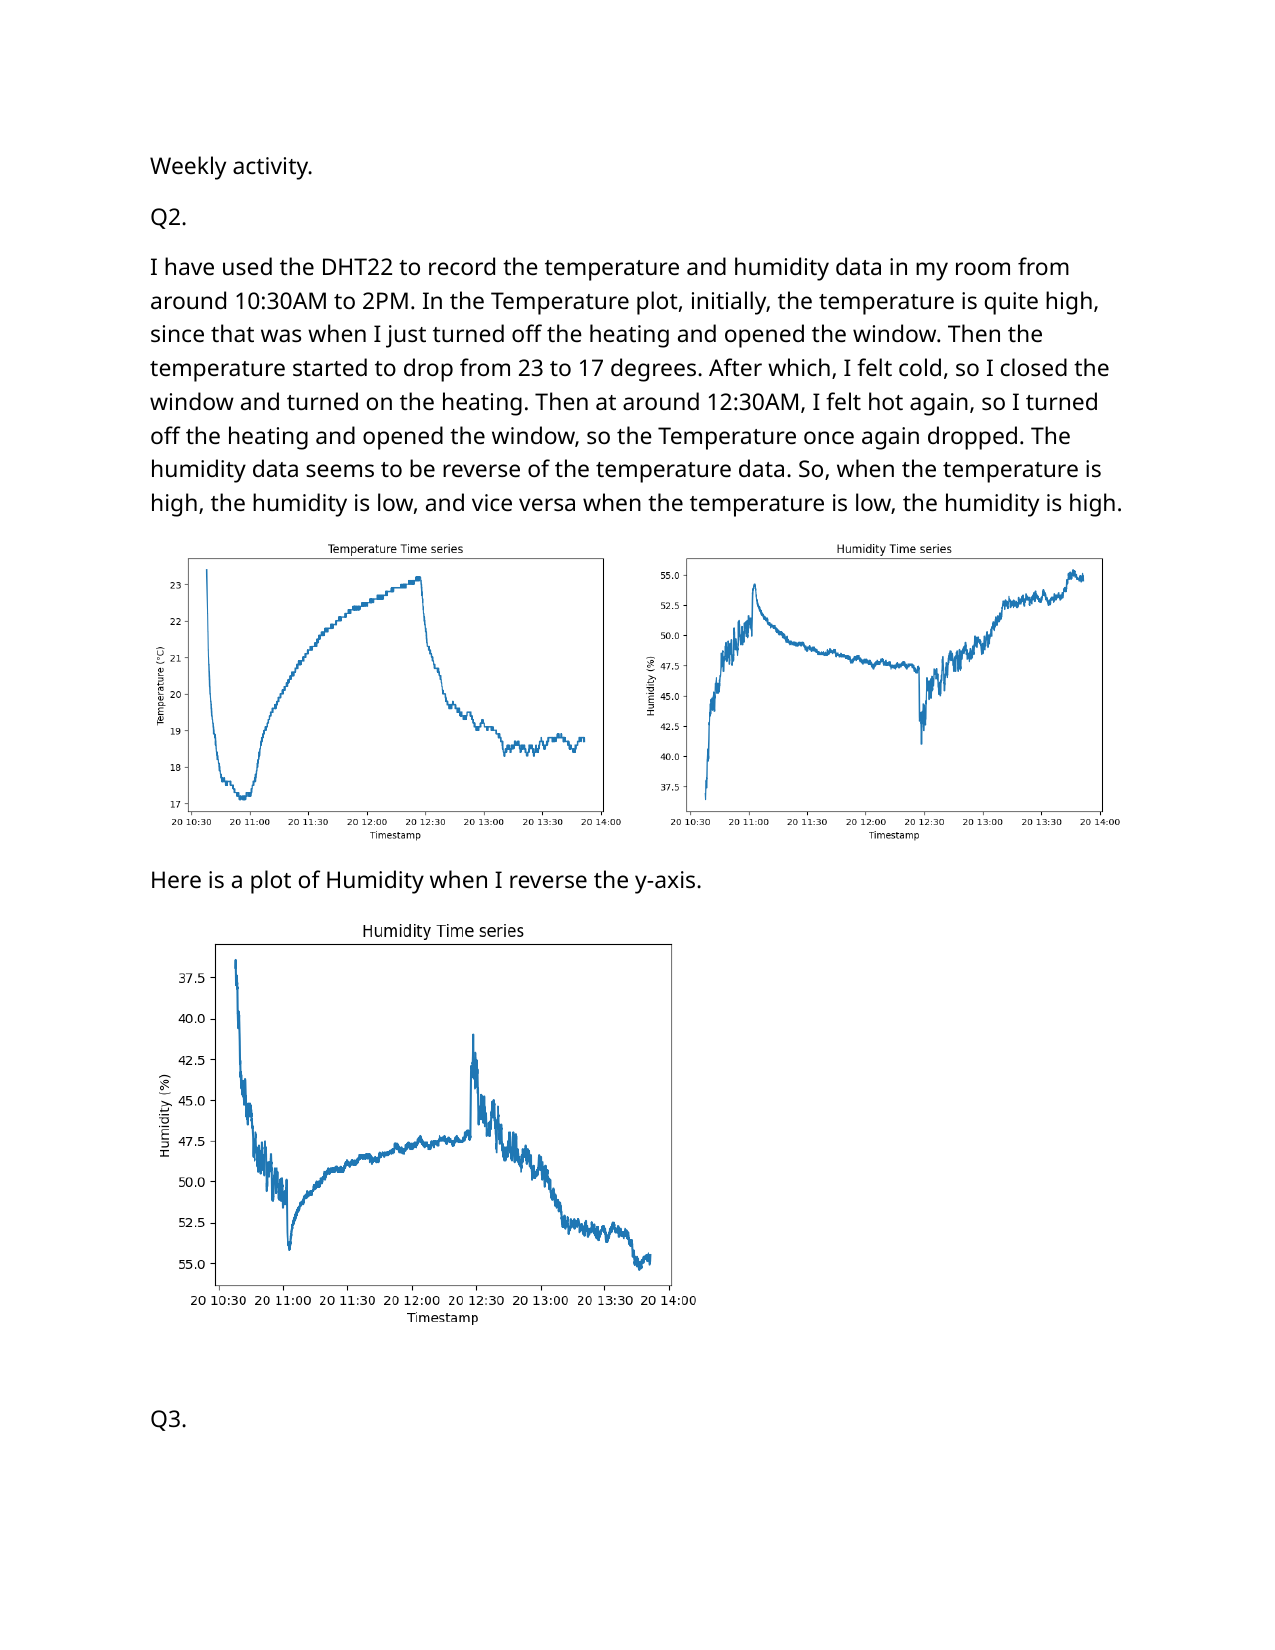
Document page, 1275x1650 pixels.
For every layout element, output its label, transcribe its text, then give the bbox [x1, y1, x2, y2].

text I have used the DHT22 to record the temperature and humidity data in my room from around 10:30AM to 2PM. In the Temperature plot, initially, the temperature is quite high, since that was when I just turned off the heating and opened the window. Then the temperature started to drop from 23 to 17 degrees. After which, I felt cold, so I closed the window and turned on the heating. Then at around 12:30AM, I felt hot again, so I turned off the heating and opened the window, so the Temperature once again dropped. The humidity data seems to be reverse of the temperature data. So, when the temperature is high, the humidity is low, and vice versa when the temperature is low, the humidity is high. [150, 251, 1125, 518]
text Weekly activity. [150, 150, 1125, 181]
picture [150, 537, 1125, 846]
text Q2. [150, 200, 1125, 232]
text Q3. [150, 1403, 1125, 1434]
text Here is a plot of Humidity when I reverse the y-axis. [150, 864, 1125, 896]
picture [150, 914, 706, 1334]
